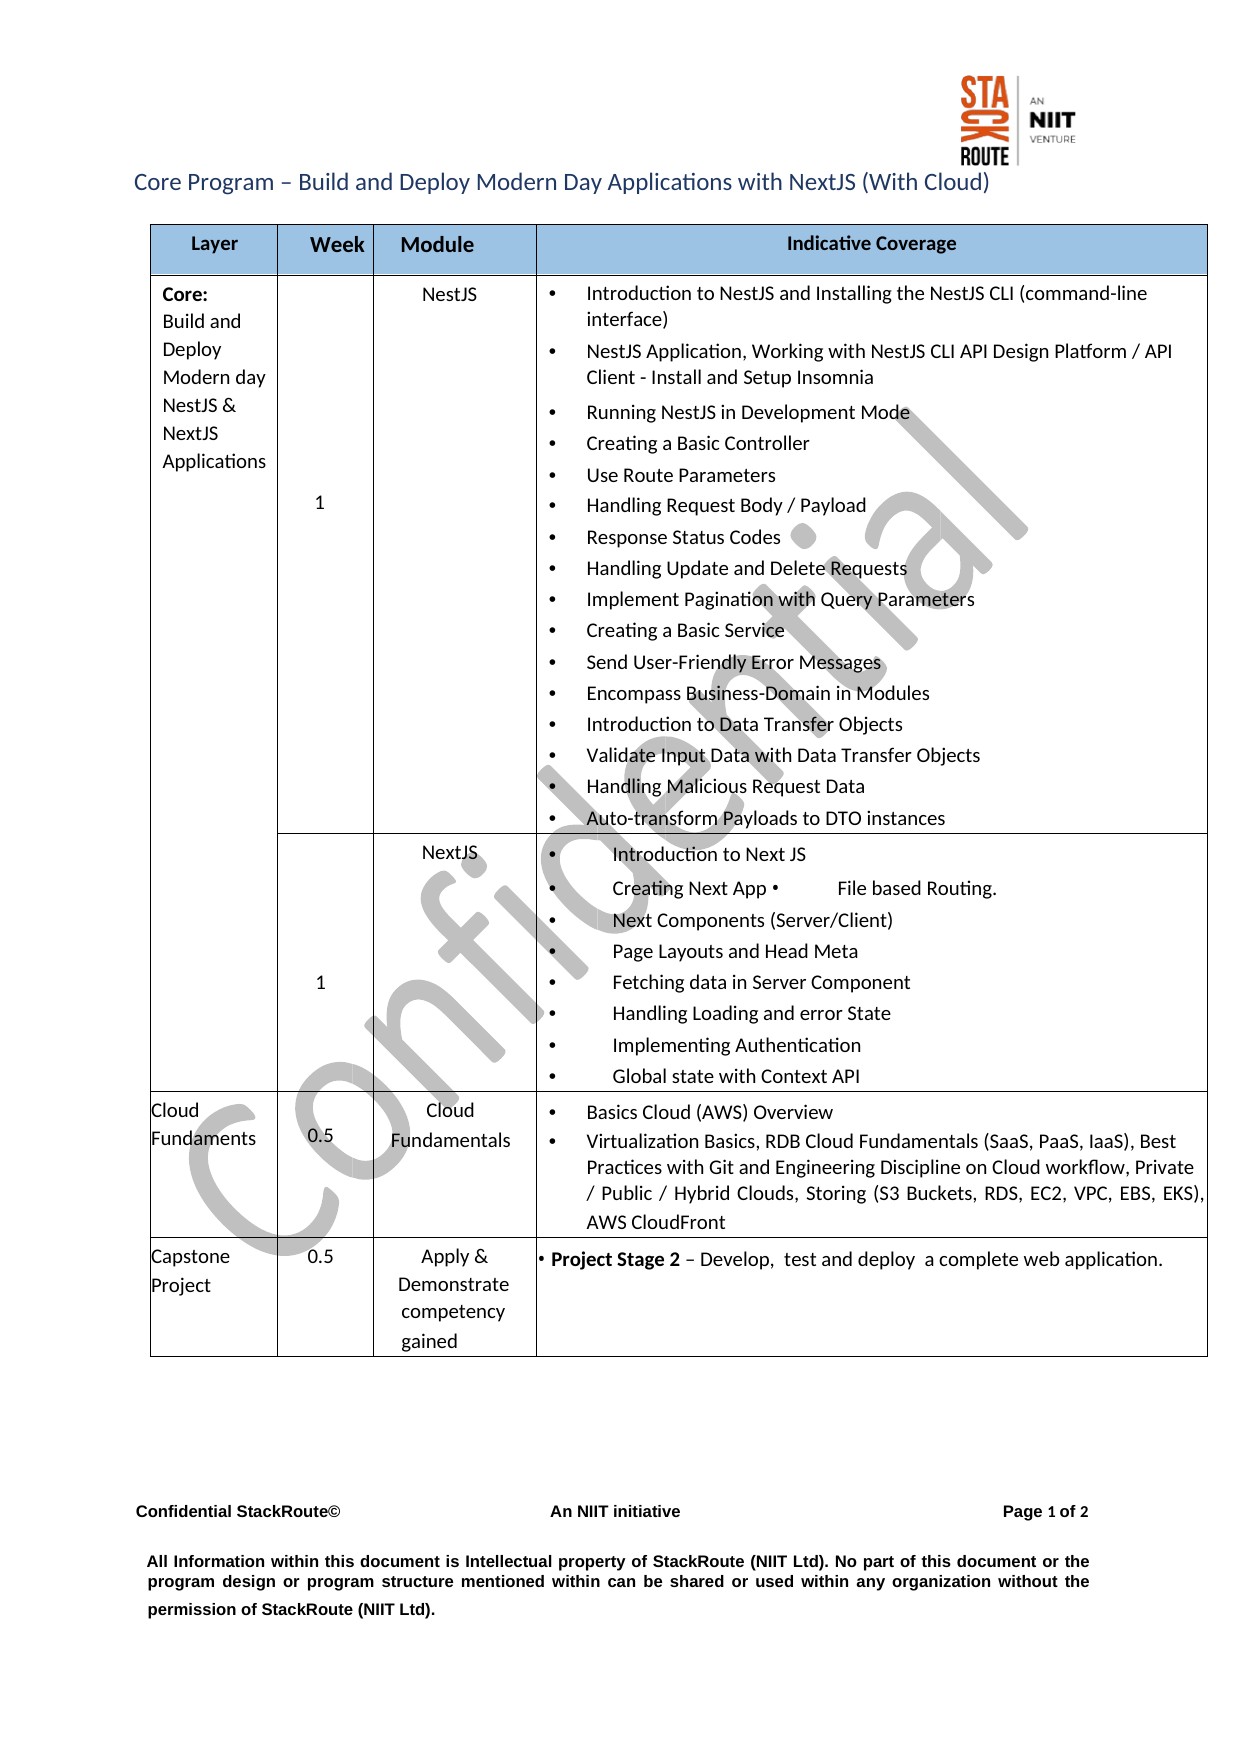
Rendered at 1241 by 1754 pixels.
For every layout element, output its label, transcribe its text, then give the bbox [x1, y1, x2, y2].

table_cell NextJS [374, 834, 536, 1091]
table_cell 1 [278, 834, 373, 1091]
table_header Module [374, 225, 536, 274]
table_cell Basics Cloud (AWS) Overview Virtualization Basics, RDB Cloud Fundamentals (SaaS, PaaS, IaaS), Best Practices with Git and Engineering Discipline on Cloud workflow, Private / Public / Hybrid Clouds, Storing (S3 Buckets, RDS, EC2, VPC, EBS, EKS), AWS CloudFront [537, 1092, 1207, 1237]
table_cell Cloud Fundamentals [374, 1092, 536, 1237]
table_cell 0.5 [278, 1238, 373, 1356]
table_cell 1 [278, 276, 373, 833]
picture [960, 75, 1076, 166]
table_cell • Project Stage 2 – Develop, test and deploy a complete web application. [537, 1238, 1207, 1356]
table_cell Capstone Project [151, 1238, 277, 1356]
table_cell Core: Build and Deploy Modern day NestJS & NextJS Applications [151, 276, 277, 1091]
table_header Layer [151, 225, 277, 274]
table_cell Introduction to Next JS Creating Next App • File based Routing. Next Components (Server/Client) Page Layouts and Head Meta Fetching data in Server Component Handling Loading and error State Implementing Authentication Global state with Context API [537, 834, 1207, 1091]
table_cell 0.5 [278, 1092, 373, 1237]
table_cell Introduction to NestJS and Installing the NestJS CLI (command-line interface) NestJS Application, Working with NestJS CLI API Design Platform / API Client - Install and Setup Insomnia Running NestJS in Development Mode Creating a Basic Controller Use Route Parameters Handling Request Body / Payload Response Status Codes Handling Update and Delete Requests Implement Pagination with Query Parameters Creating a Basic Service Send User-Friendly Error Messages Encompass Business-Domain in Modules Introduction to Data Transfer Objects Validate Input Data with Data Transfer Objects Handling Malicious Request Data Auto-transform Payloads to DTO instances [537, 276, 1207, 833]
table_cell Apply & Demonstrate competency gained [374, 1238, 536, 1356]
table_header Indicative Coverage [586, 225, 1207, 274]
table_cell Cloud Fundaments [151, 1092, 277, 1237]
subtitle Core Program – Build and Deploy Modern Day Applications with NextJS (With Cloud) [134, 166, 1094, 197]
table_header Week [278, 225, 373, 274]
table_cell NestJS [374, 276, 536, 833]
table_header [537, 225, 586, 274]
